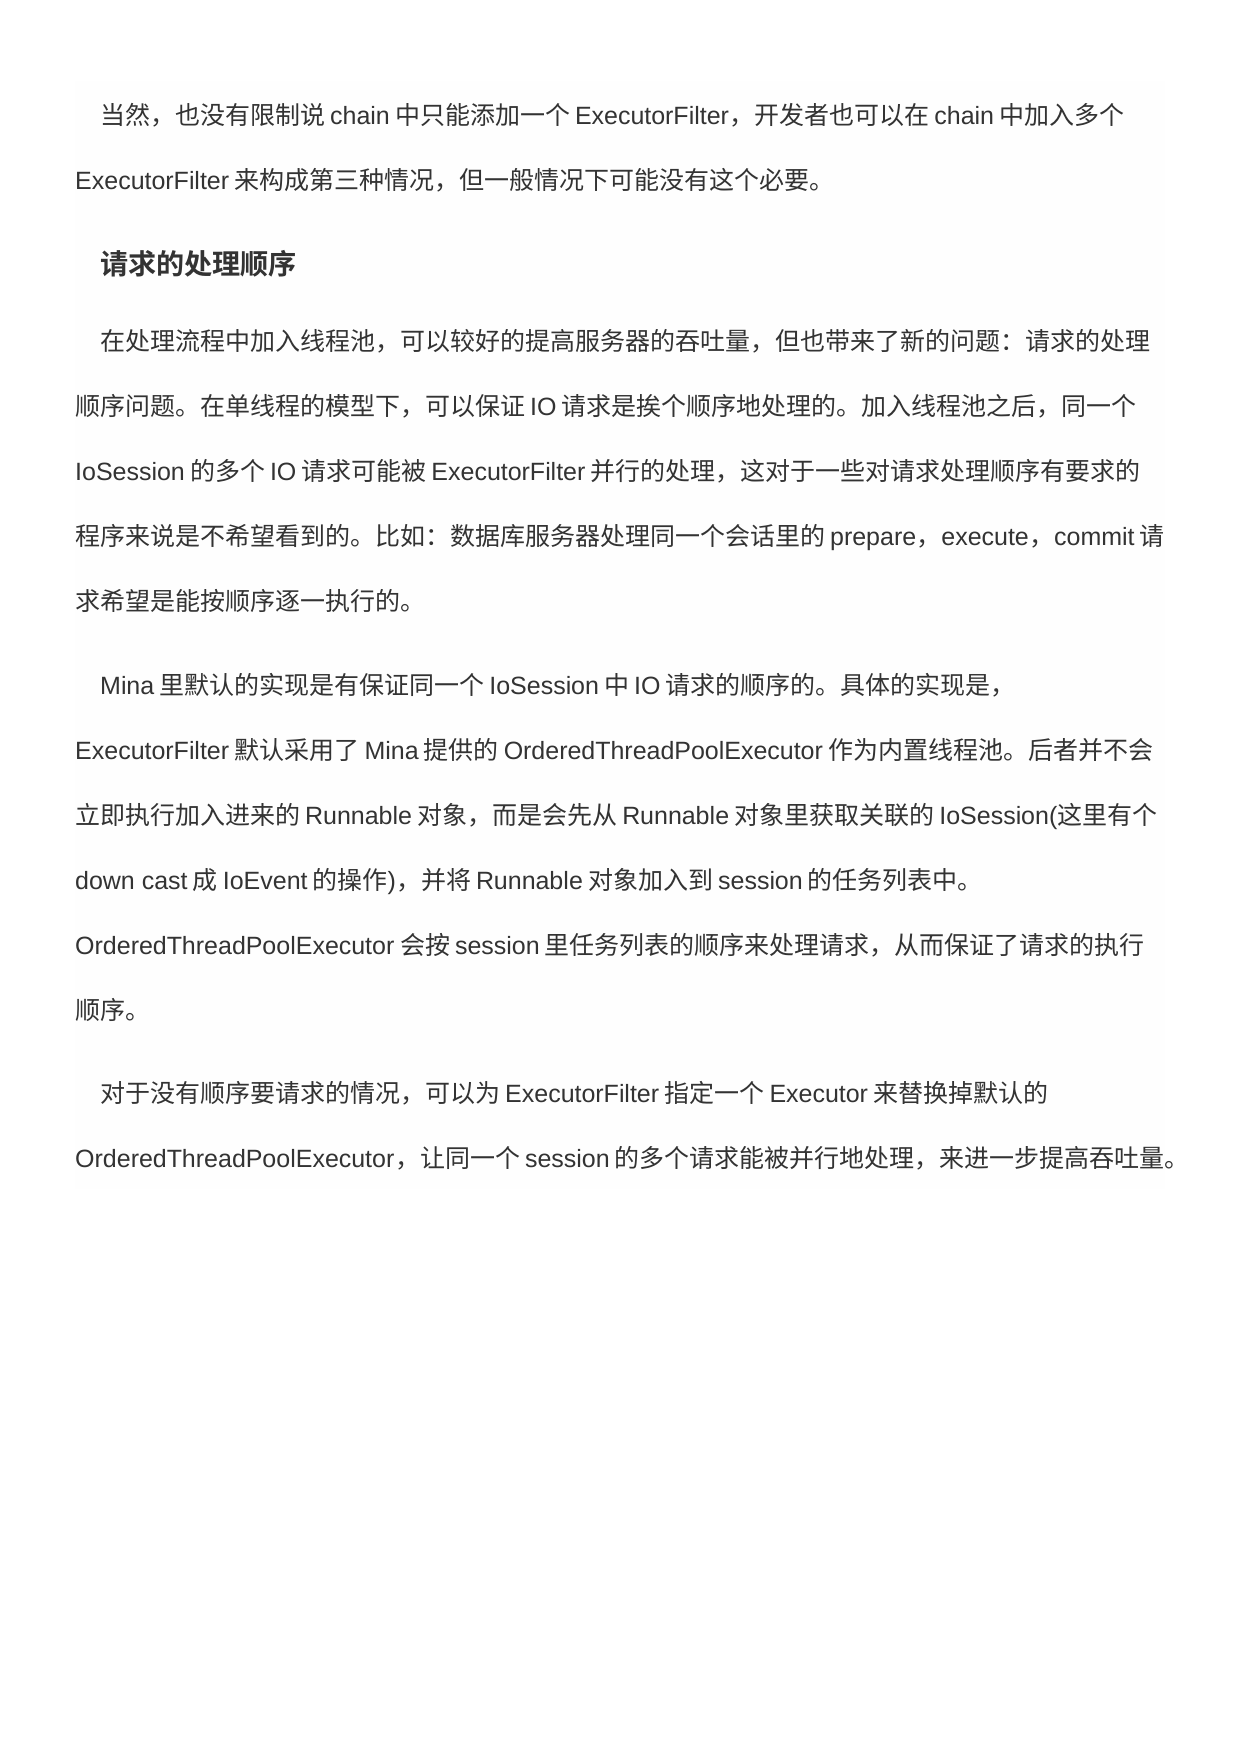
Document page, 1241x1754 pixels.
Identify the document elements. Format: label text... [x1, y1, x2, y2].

text Mina里默认的实现是有保证同一个IoSession中IO请求的顺序的。具体的实现是，ExecutorFilter默认采用了Mina提供的OrderedThreadPoolExecutor作为内置线程池。后者并不会立即执行加入进来的Runnable对象，而是会先从Runnable对象里获取关联的IoSession(这里有个down cast成IoEvent的操作)，并将Runnable对象加入到session的任务列表中。OrderedThreadPoolExecutor会按session里任务列表的顺序来处理请求，从而保证了请求的执行顺序。 [75, 651, 1165, 1041]
text 对于没有顺序要请求的情况，可以为ExecutorFilter指定一个Executor来替换掉默认的OrderedThreadPoolExecutor，让同一个session的多个请求能被并行地处理，来进一步提高吞吐量。 [75, 1059, 1165, 1189]
text 在处理流程中加入线程池，可以较好的提高服务器的吞吐量，但也带来了新的问题：请求的处理顺序问题。在单线程的模型下，可以保证IO请求是挨个顺序地处理的。加入线程池之后，同一个IoSession的多个IO请求可能被ExecutorFilter并行的处理，这对于一些对请求处理顺序有要求的程序来说是不希望看到的。比如：数据库服务器处理同一个会话里的prepare，execute，commit请求希望是能按顺序逐一执行的。 [75, 307, 1165, 632]
text 请求的处理顺序 [75, 229, 1165, 294]
text 当然，也没有限制说chain中只能添加一个ExecutorFilter，开发者也可以在chain中加入多个ExecutorFilter来构成第三种情况，但一般情况下可能没有这个必要。 [75, 81, 1165, 211]
